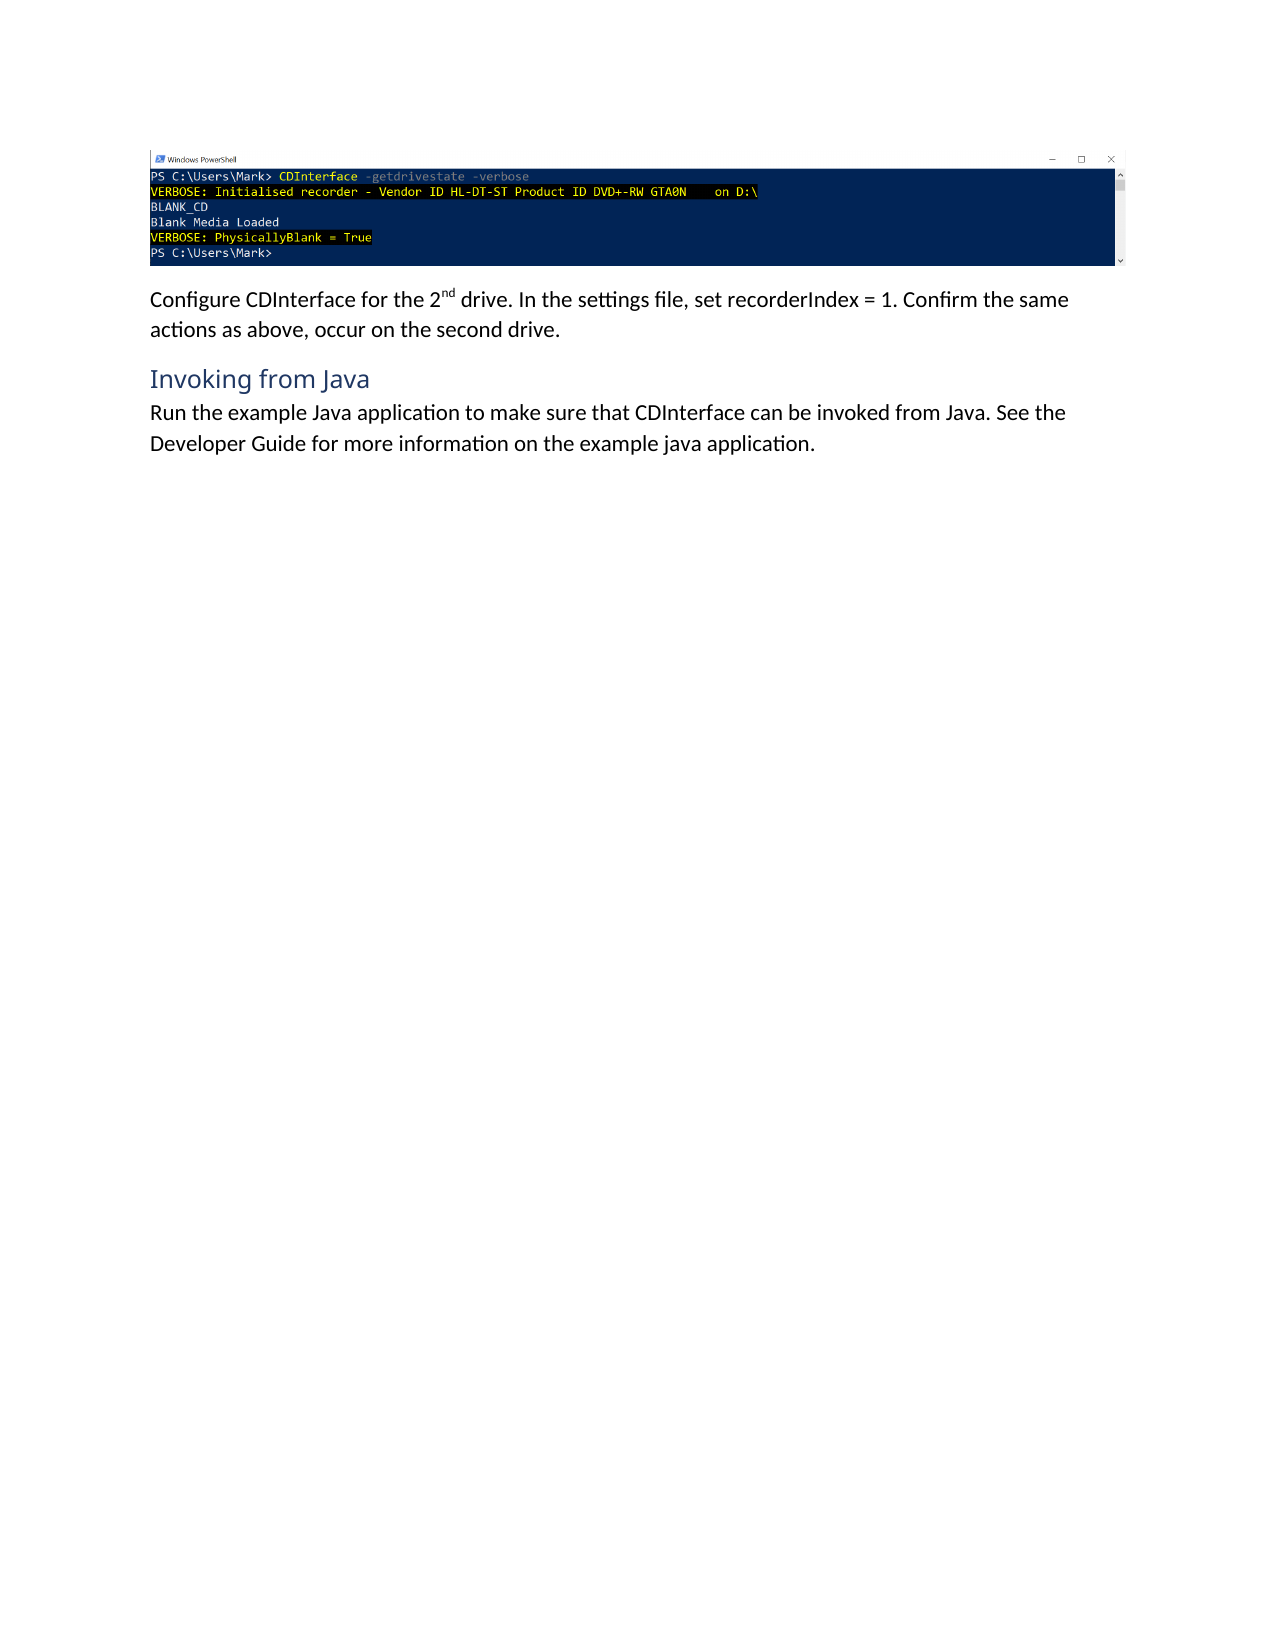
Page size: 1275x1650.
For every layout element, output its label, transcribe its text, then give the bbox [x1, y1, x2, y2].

text Configure CDInterface for the 2nd drive. In the settings file, set recorderIndex = 1. Confirm the same actions as above, occur on the second drive. [150, 285, 1125, 343]
subtitle Invoking from Java [150, 362, 1125, 396]
picture [150, 150, 1125, 266]
text Run the example Java application to make sure that CDInterface can be invoked from Java. See the Developer Guide for more information on the example java application. [150, 398, 1125, 457]
